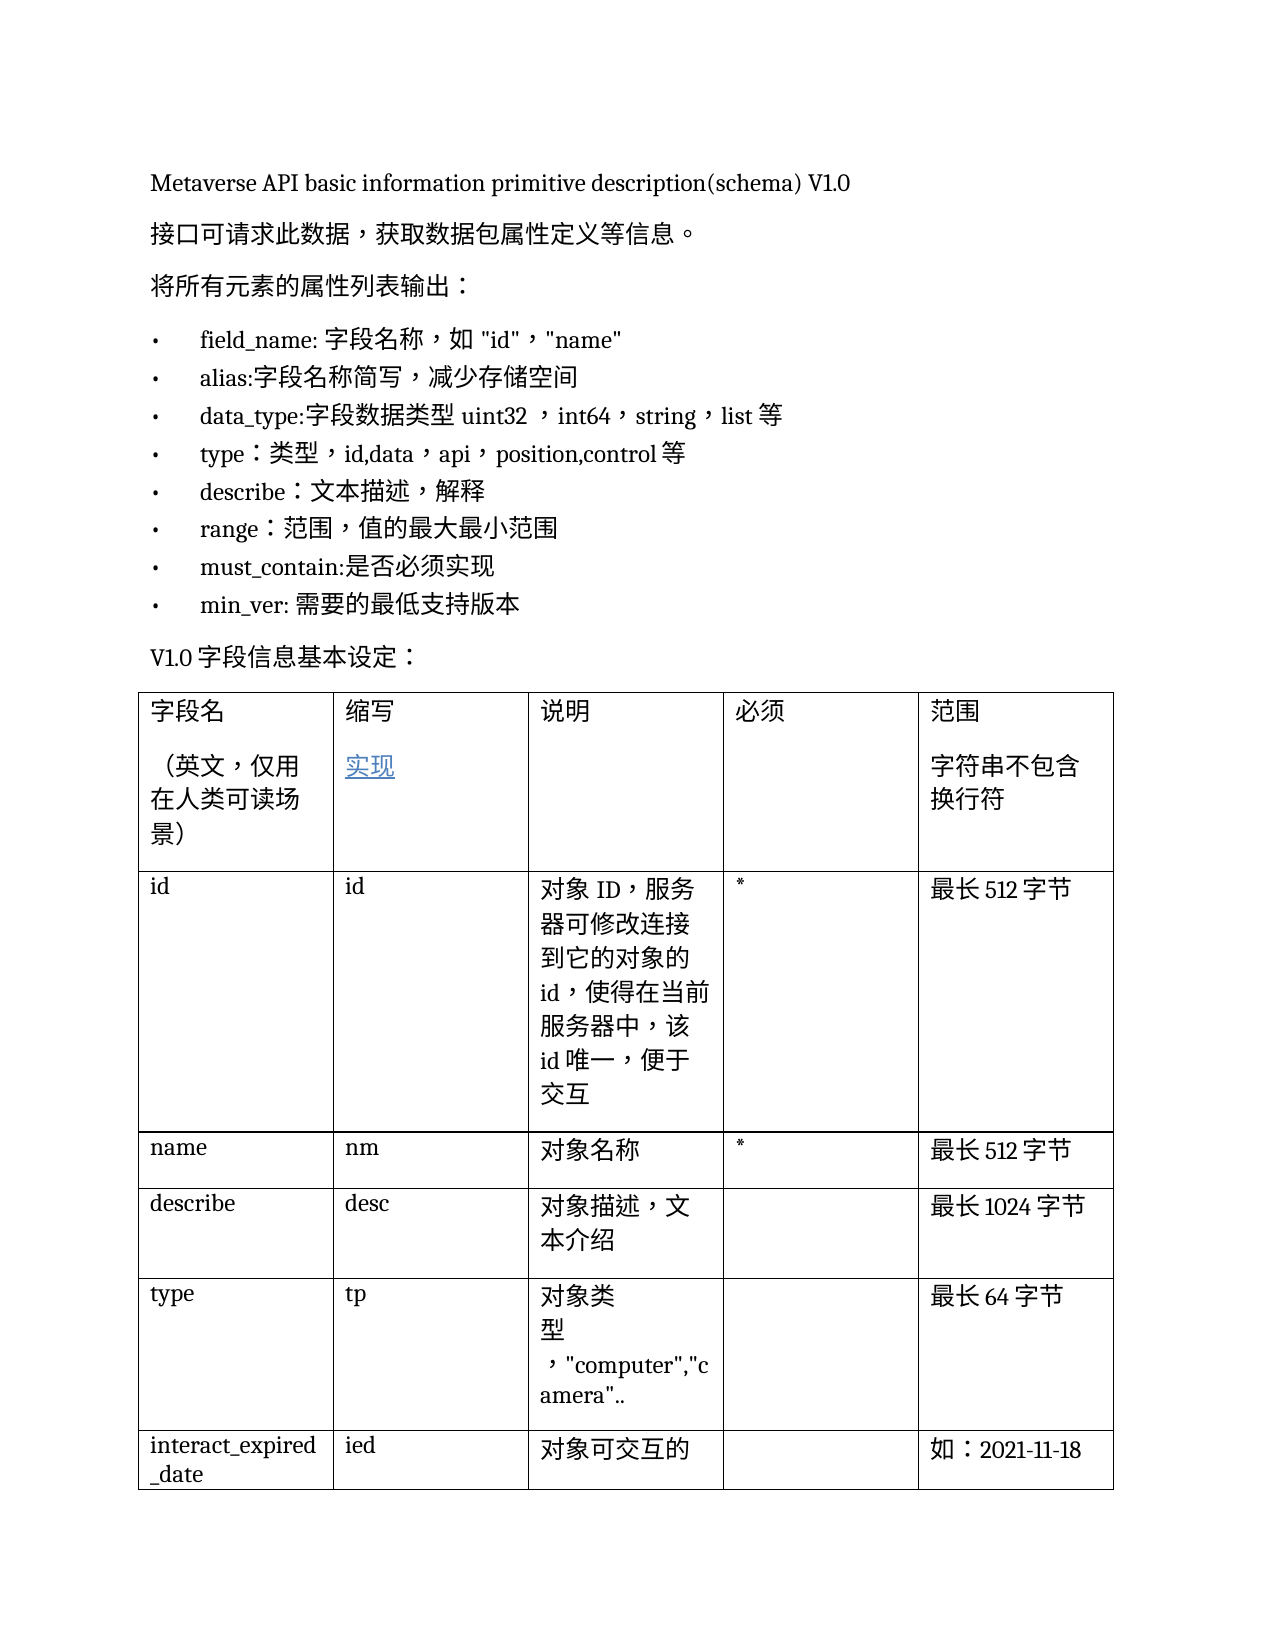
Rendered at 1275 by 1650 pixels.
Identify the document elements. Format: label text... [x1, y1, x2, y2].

table_header 说明 [529, 693, 723, 871]
table_header 缩写 实现 [334, 693, 528, 871]
table_cell 对象可交互的过期时间 [529, 1431, 723, 1489]
table_cell id [139, 872, 333, 1131]
list must_contain:是否必须实现 [150, 549, 1125, 583]
table_cell [724, 1431, 918, 1489]
table_cell 对象描述，文本介绍 [529, 1189, 723, 1277]
table_cell tp [334, 1279, 528, 1430]
list alias:字段名称简写，减少存储空间 [150, 360, 1125, 394]
text V1.0 字段信息基本设定： [150, 639, 1125, 673]
table_cell 最长512字节 [919, 872, 1113, 1131]
text 将所有元素的属性列表输出： [150, 269, 1125, 303]
table_cell * [724, 872, 918, 1131]
list type：类型，id,data，api，position,control等 [150, 435, 1125, 469]
table_cell interact_expired_date [139, 1431, 333, 1489]
table_cell desc [334, 1189, 528, 1277]
table_cell id [334, 872, 528, 1131]
table_cell type [139, 1279, 333, 1430]
table_header 字段名 （英文，仅用在人类可读场景） [139, 693, 333, 871]
table_cell [724, 1189, 918, 1277]
table_cell nm [334, 1133, 528, 1187]
list field_name: 字段名称，如 "id"，"name" [150, 322, 1125, 356]
table_cell 最长64字节 [919, 1279, 1113, 1430]
list min_ver: 需要的最低支持版本 [150, 587, 1125, 621]
table_cell 对象类型，"computer","camera".. [529, 1279, 723, 1430]
table_cell 最长512字节 [919, 1133, 1113, 1187]
table_cell * [724, 1133, 918, 1187]
text 接口可请求此数据，获取数据包属性定义等信息。 [150, 216, 1125, 250]
text Metaverse API basic information primitive description(schema) V1.0 [150, 169, 1125, 197]
table_cell 最长1024字节 [919, 1189, 1113, 1277]
list range：范围，值的最大最小范围 [150, 511, 1125, 545]
table_cell [724, 1279, 918, 1430]
table_header 范围 字符串不包含换行符 [919, 693, 1113, 871]
table_cell describe [139, 1189, 333, 1277]
table_header 必须 [724, 693, 918, 871]
table_cell 如：2021-11-18 19:11:11.111 [919, 1431, 1113, 1489]
table_cell ied [334, 1431, 528, 1489]
list data_type:字段数据类型 uint32 ，int64，string，list 等 [150, 397, 1125, 432]
table_cell 对象 ID，服务器可修改连接到它的对象的id，使得在当前服务器中，该id唯一，便于交互 [529, 872, 723, 1131]
table_cell name [139, 1133, 333, 1187]
table_cell 对象名称 [529, 1133, 723, 1187]
list describe：文本描述，解释 [150, 473, 1125, 507]
